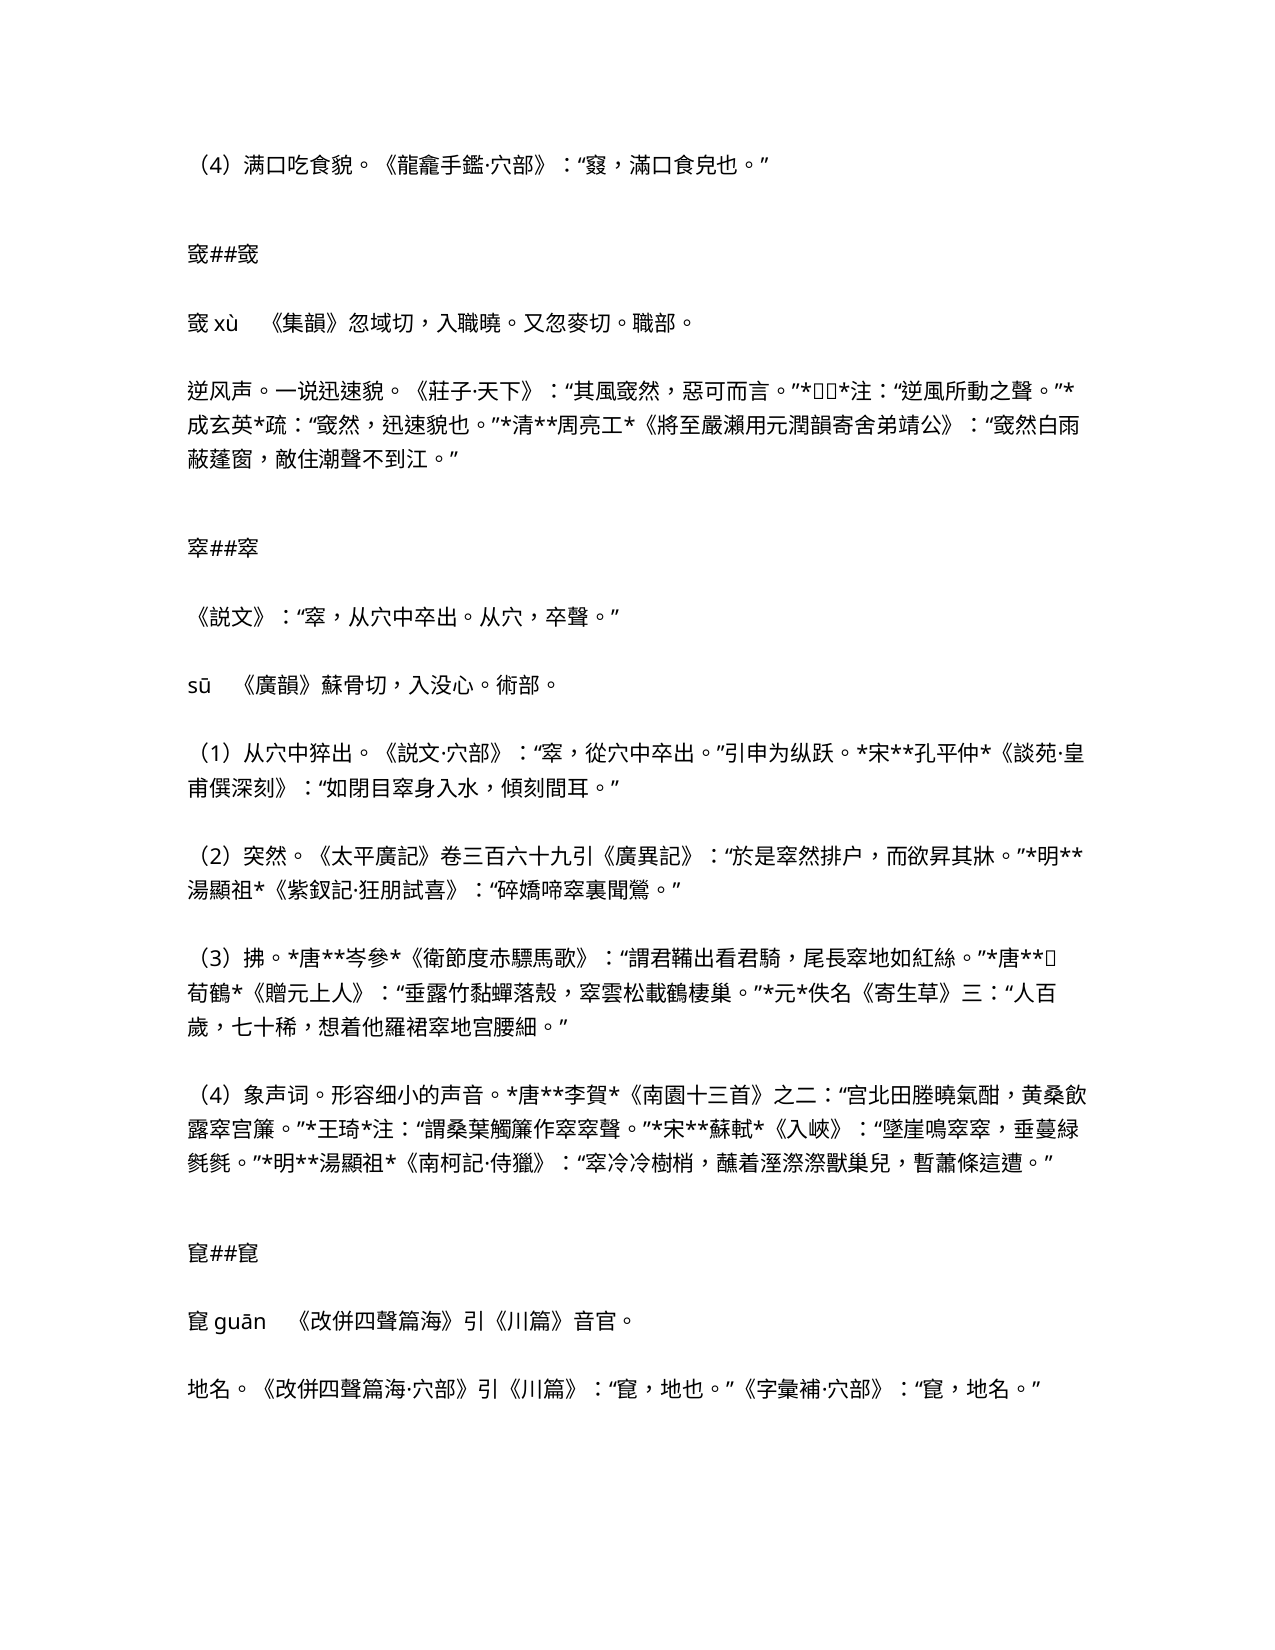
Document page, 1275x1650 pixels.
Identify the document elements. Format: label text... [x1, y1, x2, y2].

text 窣##窣 《説文》：“窣，从穴中卒出。从穴，卒聲。” sū 《廣韻》蘇骨切，入没心。術部。 （1）从穴中猝出。《説文·穴部》：“窣，從穴中卒出。”引申为纵跃。*宋**孔平仲*《談苑·皇甫僎深刻》：“如閉目窣身入水，傾刻間耳。” （2）突然。《太平廣記》卷三百六十九引《廣異記》：“於是窣然排户，而欲昇其牀。”*明**湯顯祖*《紫釵記·狂朋試喜》：“碎嬌啼窣裏聞鶯。” （3）拂。*唐**岑參*《衛節度赤驃馬歌》：“謂君鞴出看君騎，尾長窣地如紅絲。”*唐**杜荀鶴*《贈元上人》：“垂露竹黏蟬落殼，窣雲松載鶴棲巢。”*元*佚名《寄生草》三：“人百歲，七十稀，想着他羅裙窣地宫腰細。” （4）象声词。形容细小的声音。*唐**李賀*《南園十三首》之二：“宫北田塍曉氣酣，黄桑飲露窣宫簾。”*王琦*注：“謂桑葉觸簾作窣窣聲。”*宋**蘇軾*《入峽》：“墜崖鳴窣窣，垂蔓緑毿毿。”*明**湯顯祖*《南柯記·侍獵》：“窣冷冷樹梢，蘸着溼漈漈獸巢兒，暫蕭條這遭。” [187, 533, 1087, 1212]
text 窤##窤 窤guān 《改併四聲篇海》引《川篇》音官。 地名。《改併四聲篇海·穴部》引《川篇》：“窤，地也。”《字彙補·穴部》：“窤，地名。” [187, 1237, 1087, 1438]
text 窢##窢 窢xù 《集韻》忽域切，入職曉。又忽麥切。職部。 逆风声。一说迅速貌。《莊子·天下》：“其風窢然，惡可而言。”*郭象*注：“逆風所動之聲。”*成玄英*疏：“窢然，迅速貌也。”*清**周亮工*《將至嚴瀨用元潤韻寄舍弟靖公》：“窢然白雨蔽蓬窗，敵住潮聲不到江。” [187, 239, 1087, 508]
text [187, 150, 1087, 214]
